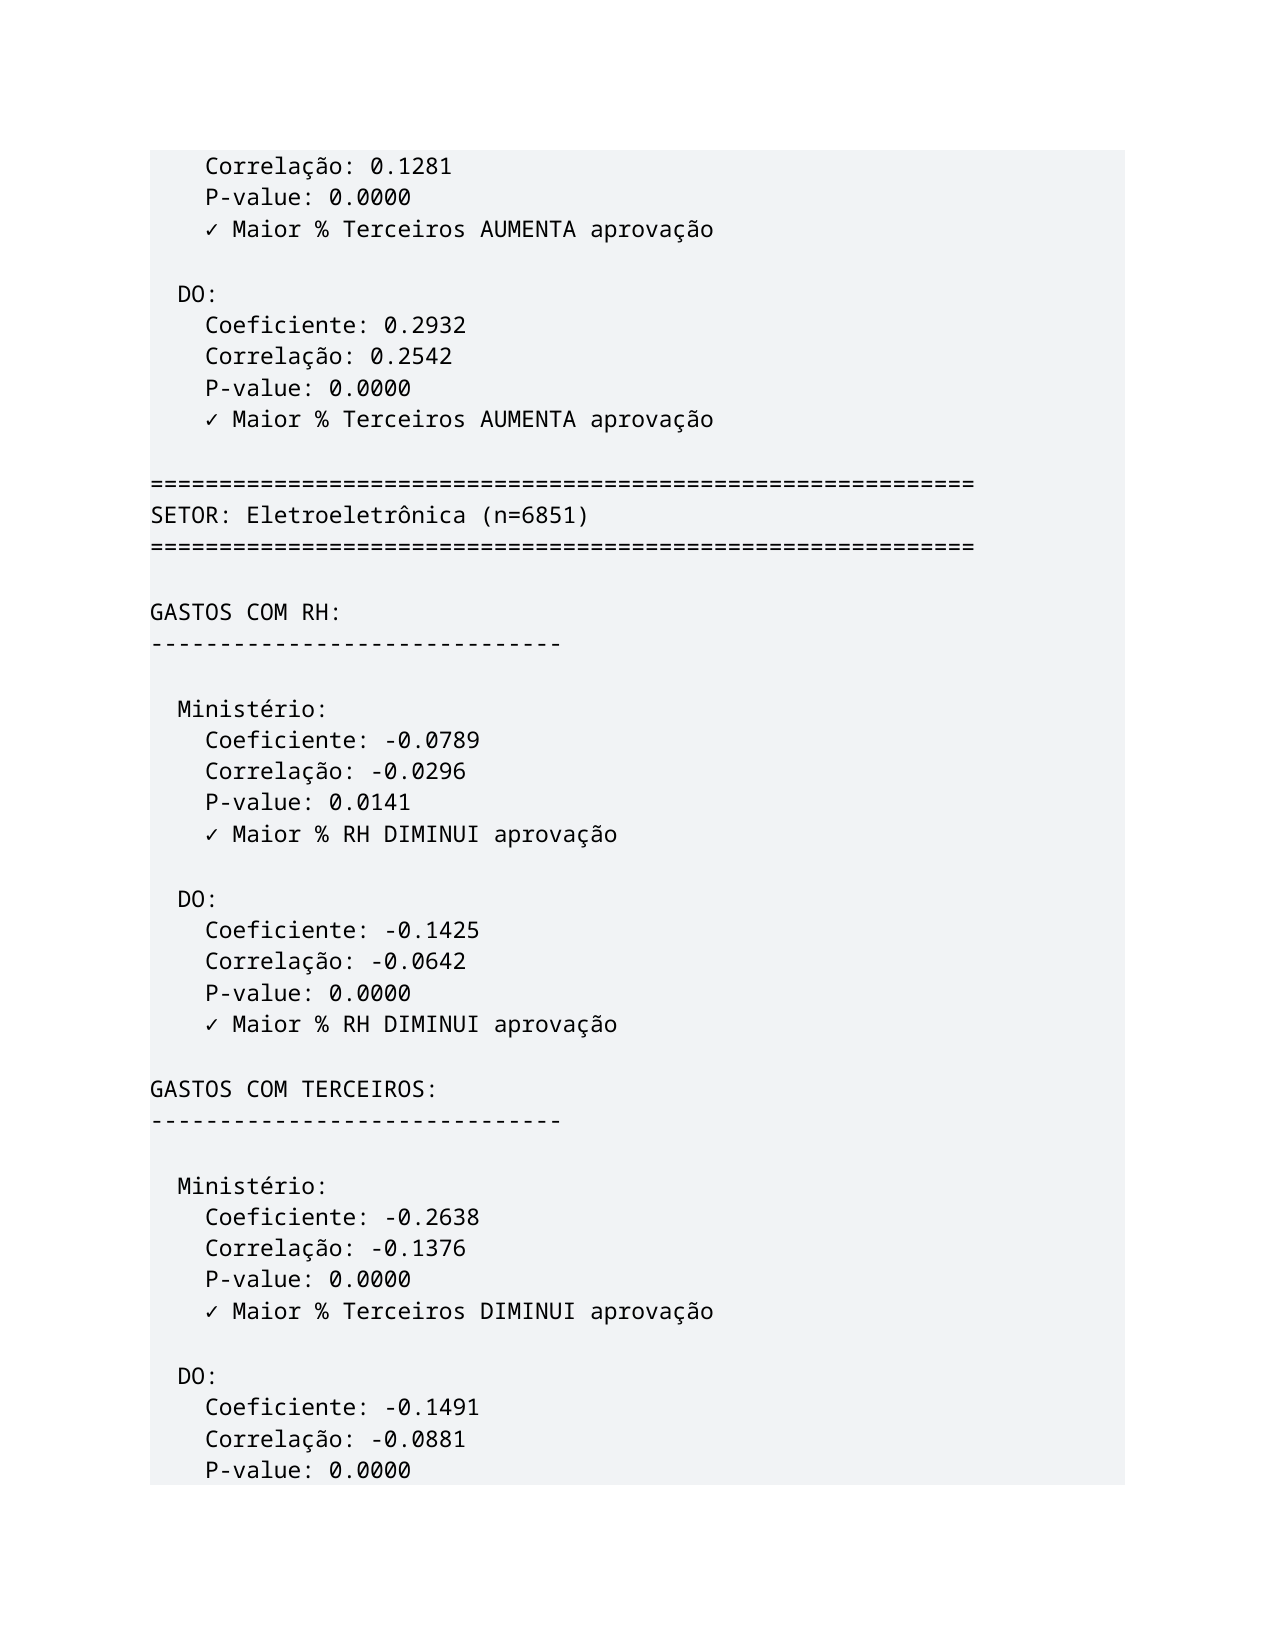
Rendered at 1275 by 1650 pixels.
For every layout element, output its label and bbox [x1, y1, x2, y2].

text [150, 150, 1125, 1485]
